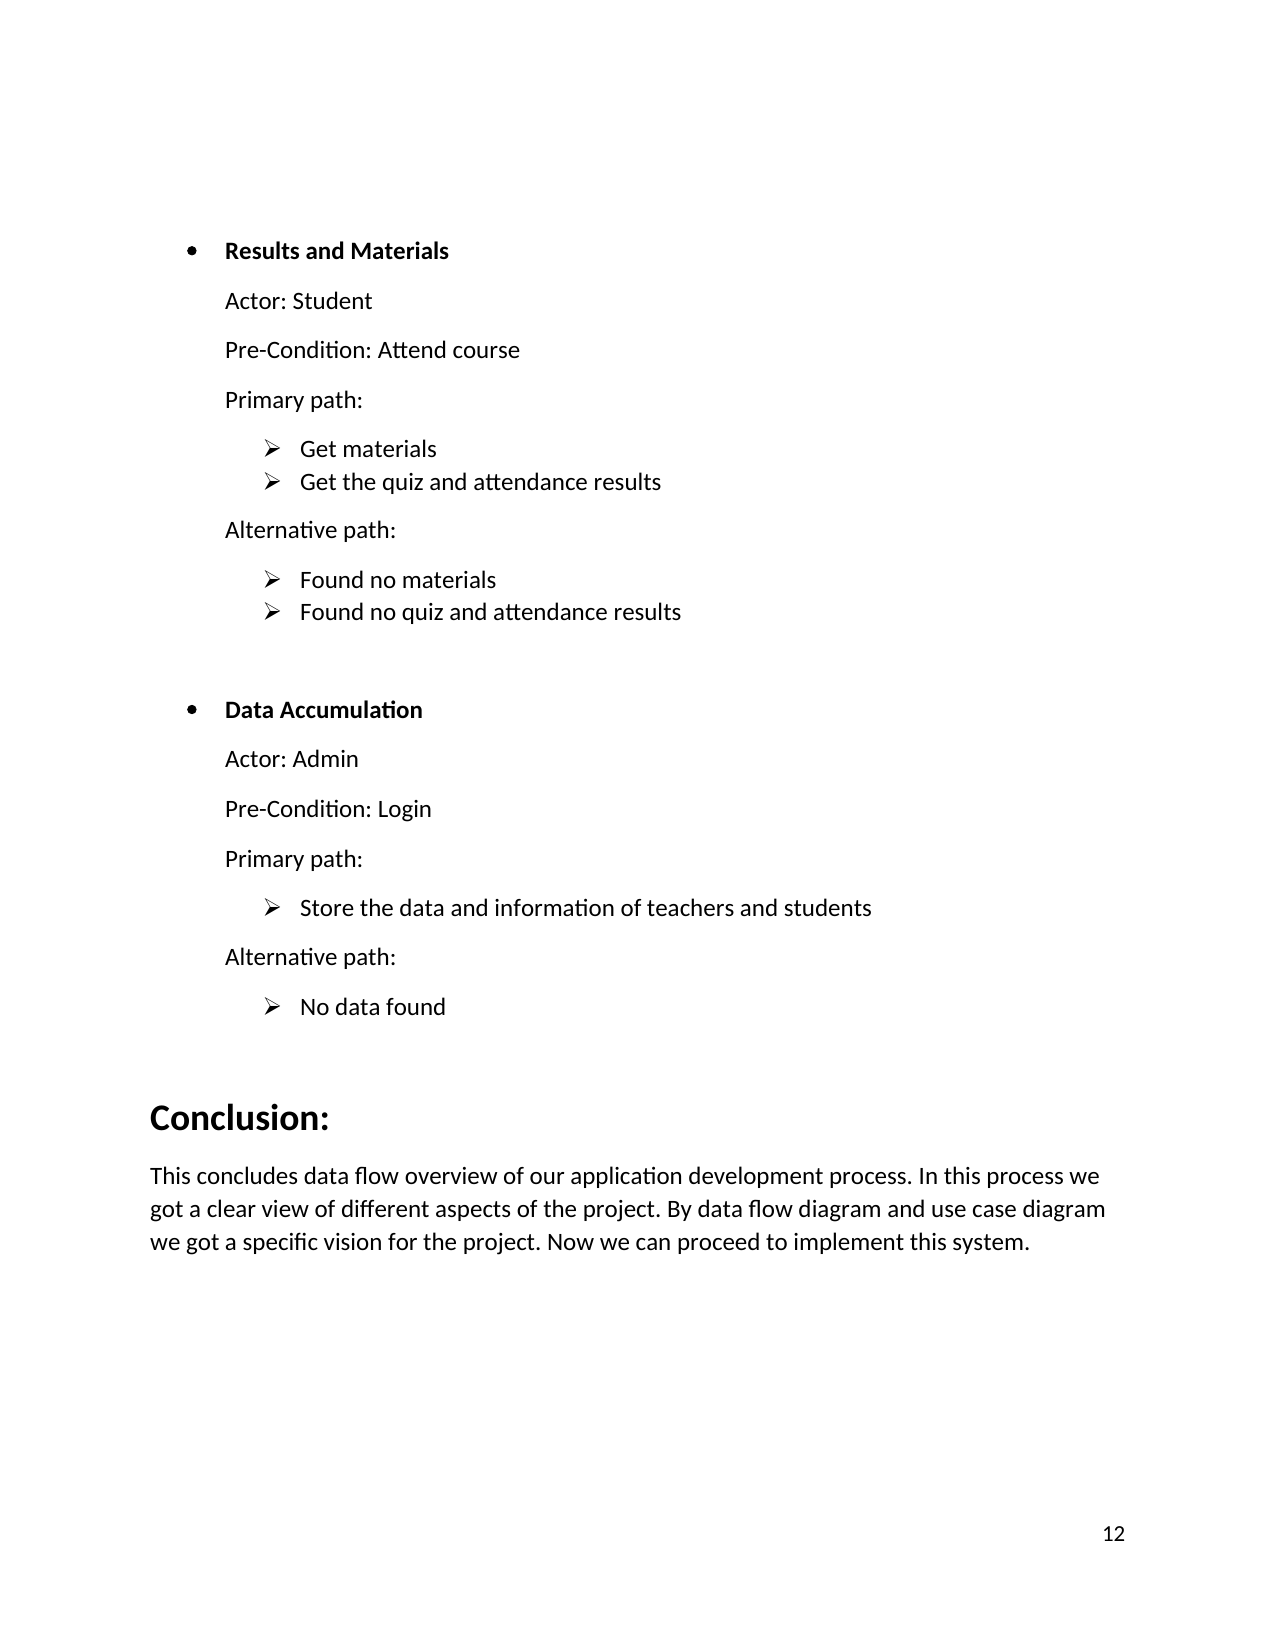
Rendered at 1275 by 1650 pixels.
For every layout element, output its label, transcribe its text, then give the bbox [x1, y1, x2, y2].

text Alternative path: [150, 514, 1125, 545]
list Get materials [262, 434, 1125, 464]
text Actor: Admin [150, 744, 1125, 774]
text Pre-Condition: Attend course [225, 334, 1125, 365]
list Data Accumulation [187, 694, 1125, 724]
text This concludes data flow overview of our application development process. In this process we got a clear view of different aspects of the project. By data flow diagram and use case diagram we got a specific vision for the project. Now we can proceed to implement this system. [150, 1161, 1125, 1257]
text Conclusion: [150, 1094, 1125, 1140]
text Pre-Condition: Login [225, 793, 1125, 824]
list Found no quiz and attendance results [262, 596, 1125, 626]
text Primary path: [150, 843, 1125, 873]
list Results and Materials [187, 235, 1125, 266]
list Store the data and information of teachers and students [262, 892, 1125, 923]
list No data found [262, 991, 1125, 1021]
list Get the quiz and attendance results [262, 466, 1125, 496]
text Actor: Student [150, 285, 1125, 315]
list Found no materials [262, 564, 1125, 594]
text Primary path: [150, 384, 1125, 414]
text Alternative path: [150, 941, 1125, 972]
